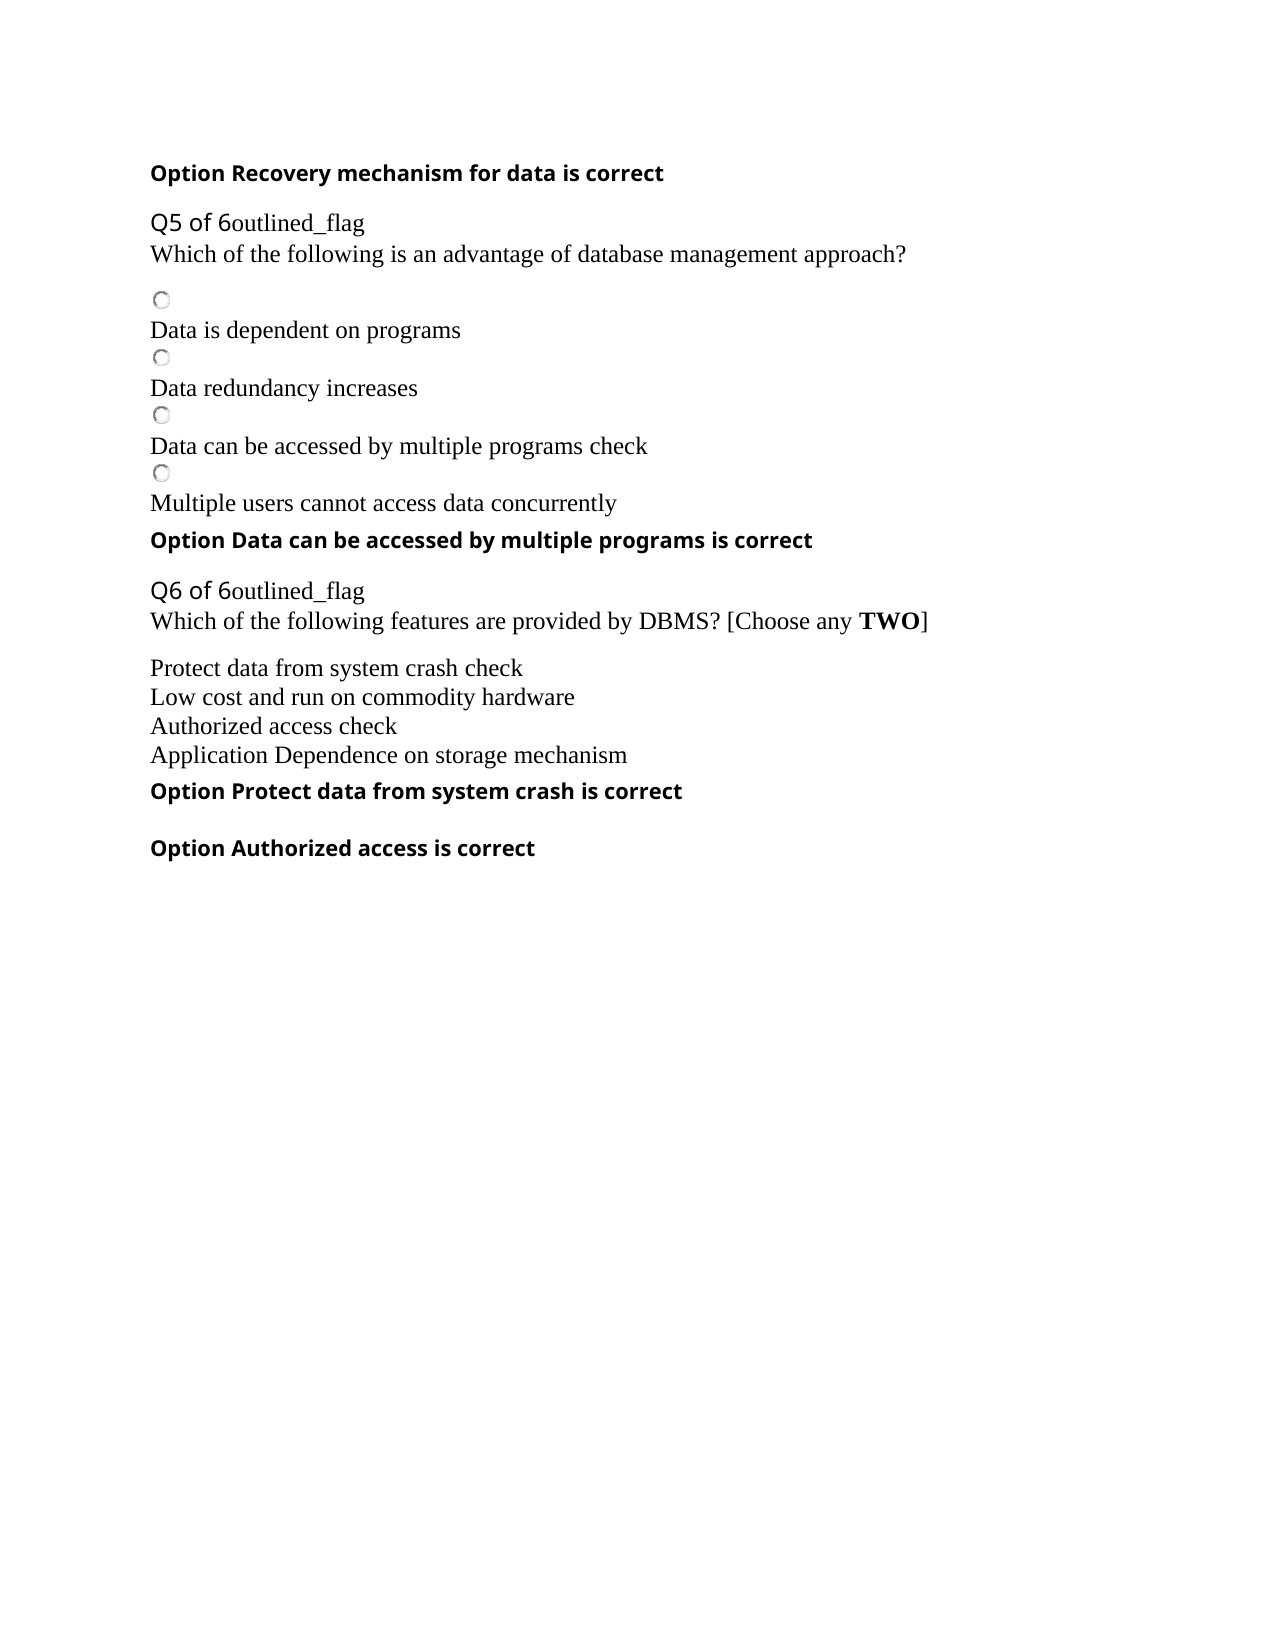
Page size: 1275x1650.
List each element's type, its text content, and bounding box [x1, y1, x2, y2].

text Authorized access check [150, 711, 1125, 740]
text Multiple users cannot access data concurrently [150, 488, 1125, 517]
text Data is dependent on programs [150, 315, 1125, 344]
text Application Dependence on storage mechanism [150, 740, 1125, 768]
text Q6 of 6outlined_flag [150, 573, 1125, 606]
text Which of the following features are provided by DBMS? [Choose any TWO] [150, 606, 1125, 635]
text Protect data from system crash check [150, 653, 1125, 682]
text Option Recovery mechanism for data is correct [150, 150, 1125, 187]
text Data redundancy increases [150, 373, 1125, 402]
text Option Authorized access is correct [150, 825, 1125, 862]
text Q5 of 6outlined_flag [150, 206, 1125, 239]
text Data can be accessed by multiple programs check [150, 431, 1125, 459]
text Low cost and run on commodity hardware [150, 682, 1125, 711]
text Option Data can be accessed by multiple programs is correct [150, 517, 1125, 555]
text Which of the following is an advantage of database management approach? [150, 239, 1125, 268]
text Option Protect data from system crash is correct [150, 768, 1125, 806]
